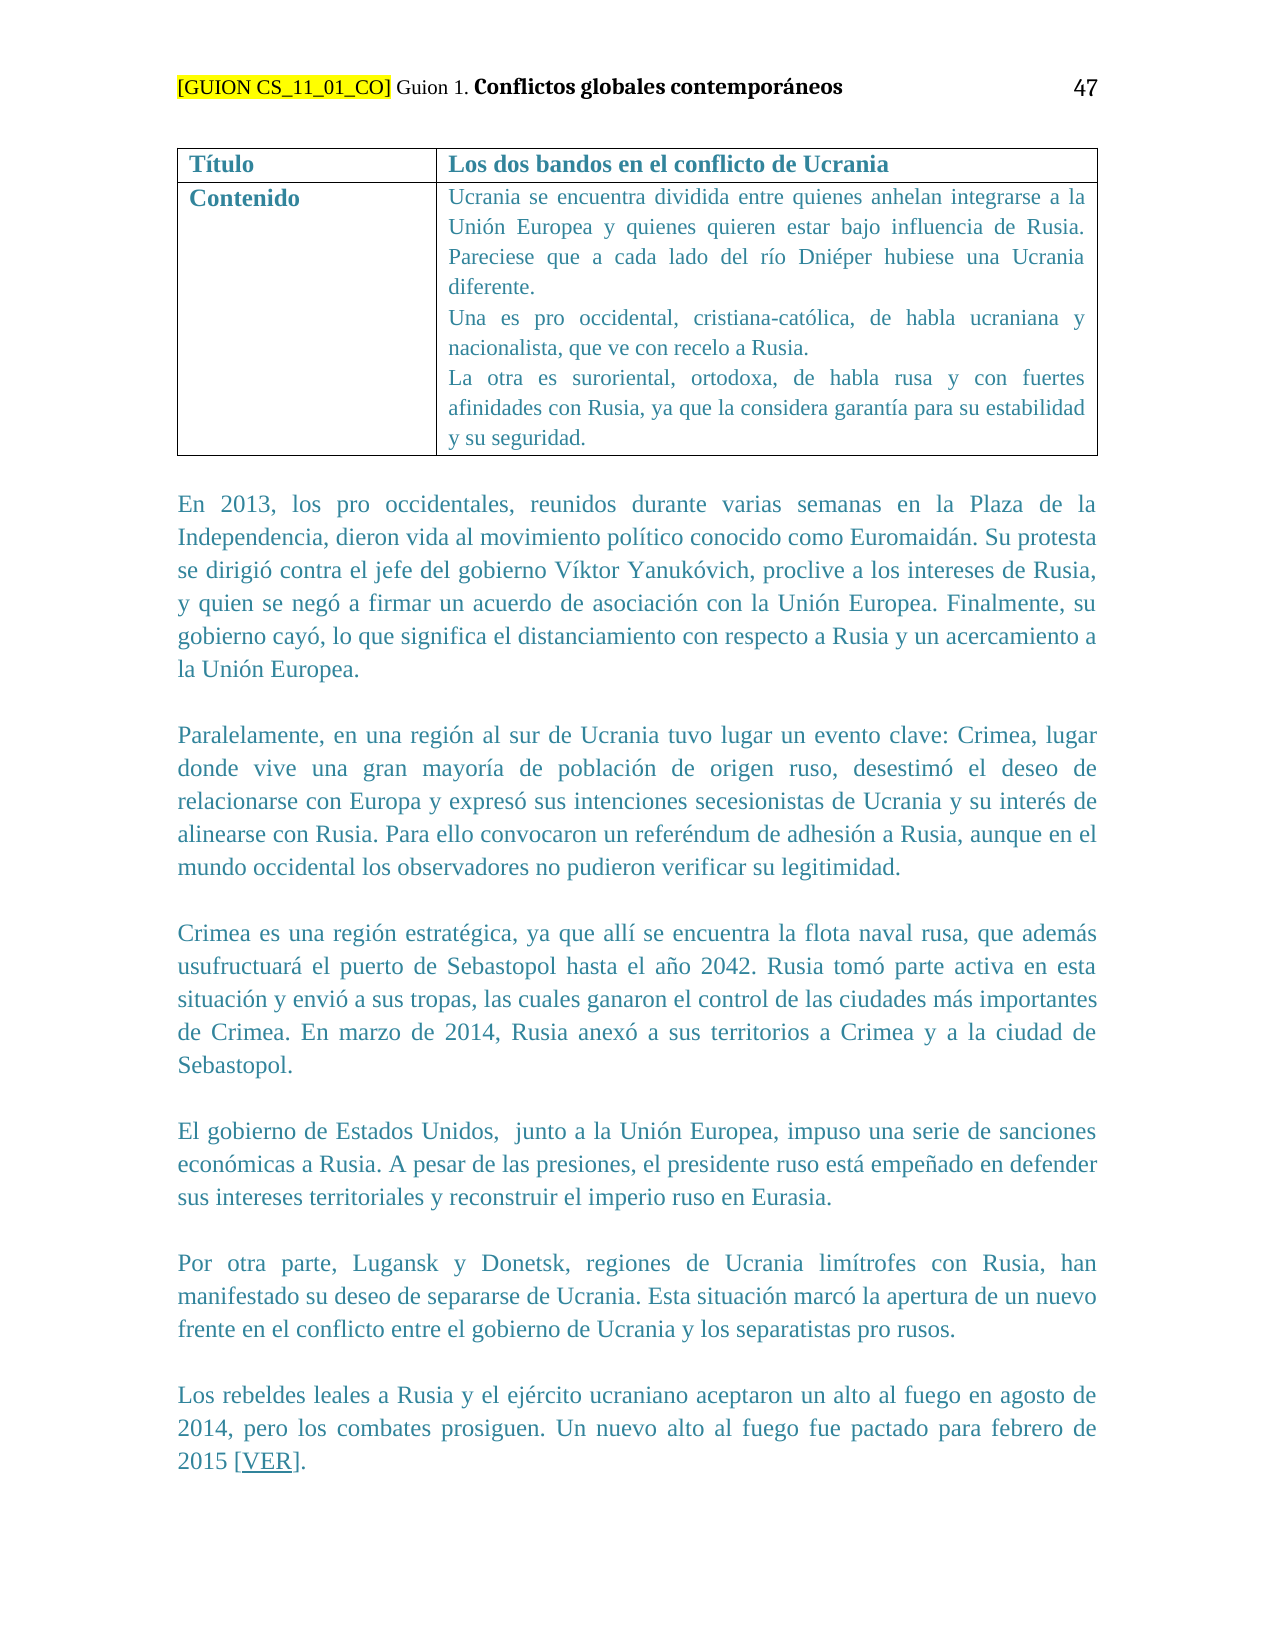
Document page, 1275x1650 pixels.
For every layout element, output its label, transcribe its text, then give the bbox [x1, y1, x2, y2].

text Por otra parte, Lugansk y Donetsk, regiones de Ucrania limítrofes con Rusia, han manifestado su deseo de separarse de Ucrania. Esta situación marcó la apertura de un nuevo frente en el conflicto entre el gobierno de Ucrania y los separatistas pro rusos. [177, 1248, 1098, 1343]
text Los rebeldes leales a Rusia y el ejército ucraniano aceptaron un alto al fuego en agosto de 2014, pero los combates prosiguen. Un nuevo alto al fuego fue pactado para febrero de 2015 [VER]. [177, 1380, 1098, 1475]
table_cell Los dos bandos en el conflicto de Ucrania [437, 149, 1097, 182]
table_cell Ucrania se encuentra dividida entre quienes anhelan integrarse a la Unión Europea y quienes quieren estar bajo influencia de Rusia. Pareciese que a cada lado del río Dniéper hubiese una Ucrania diferente. Una es pro occidental, cristiana-católica, de habla ucraniana y nacionalista, que ve con recelo a Rusia. La otra es suroriental, ortodoxa, de habla rusa y con fuertes afinidades con Rusia, ya que la considera garantía para su estabilidad y su seguridad. [437, 183, 1097, 454]
table_cell Título [178, 149, 436, 182]
text En 2013, los pro occidentales, reunidos durante varias semanas en la Plaza de la Independencia, dieron vida al movimiento político conocido como Euromaidán. Su protesta se dirigió contra el jefe del gobierno Víktor Yanukóvich, proclive a los intereses de Rusia, y quien se negó a firmar un acuerdo de asociación con la Unión Europea. Finalmente, su gobierno cayó, lo que significa el distanciamiento con respecto a Rusia y un acercamiento a la Unión Europea. [177, 489, 1098, 682]
text El gobierno de Estados Unidos, junto a la Unión Europea, impuso una serie de sanciones económicas a Rusia. A pesar de las presiones, el presidente ruso está empeñado en defender sus intereses territoriales y reconstruir el imperio ruso en Eurasia. [177, 1116, 1098, 1211]
text Paralelamente, en una región al sur de Ucrania tuvo lugar un evento clave: Crimea, lugar donde vive una gran mayoría de población de origen ruso, desestimó el deseo de relacionarse con Europa y expresó sus intenciones secesionistas de Ucrania y su interés de alinearse con Rusia. Para ello convocaron un referéndum de adhesión a Rusia, aunque en el mundo occidental los observadores no pudieron verificar su legitimidad. [177, 720, 1098, 881]
table_cell Contenido [178, 183, 436, 454]
text Crimea es una región estratégica, ya que allí se encuentra la flota naval rusa, que además usufructuará el puerto de Sebastopol hasta el año 2042. Rusia tomó parte activa en esta situación y envió a sus tropas, las cuales ganaron el control de las ciudades más importantes de Crimea. En marzo de 2014, Rusia anexó a sus territorios a Crimea y a la ciudad de Sebastopol. [177, 918, 1098, 1079]
